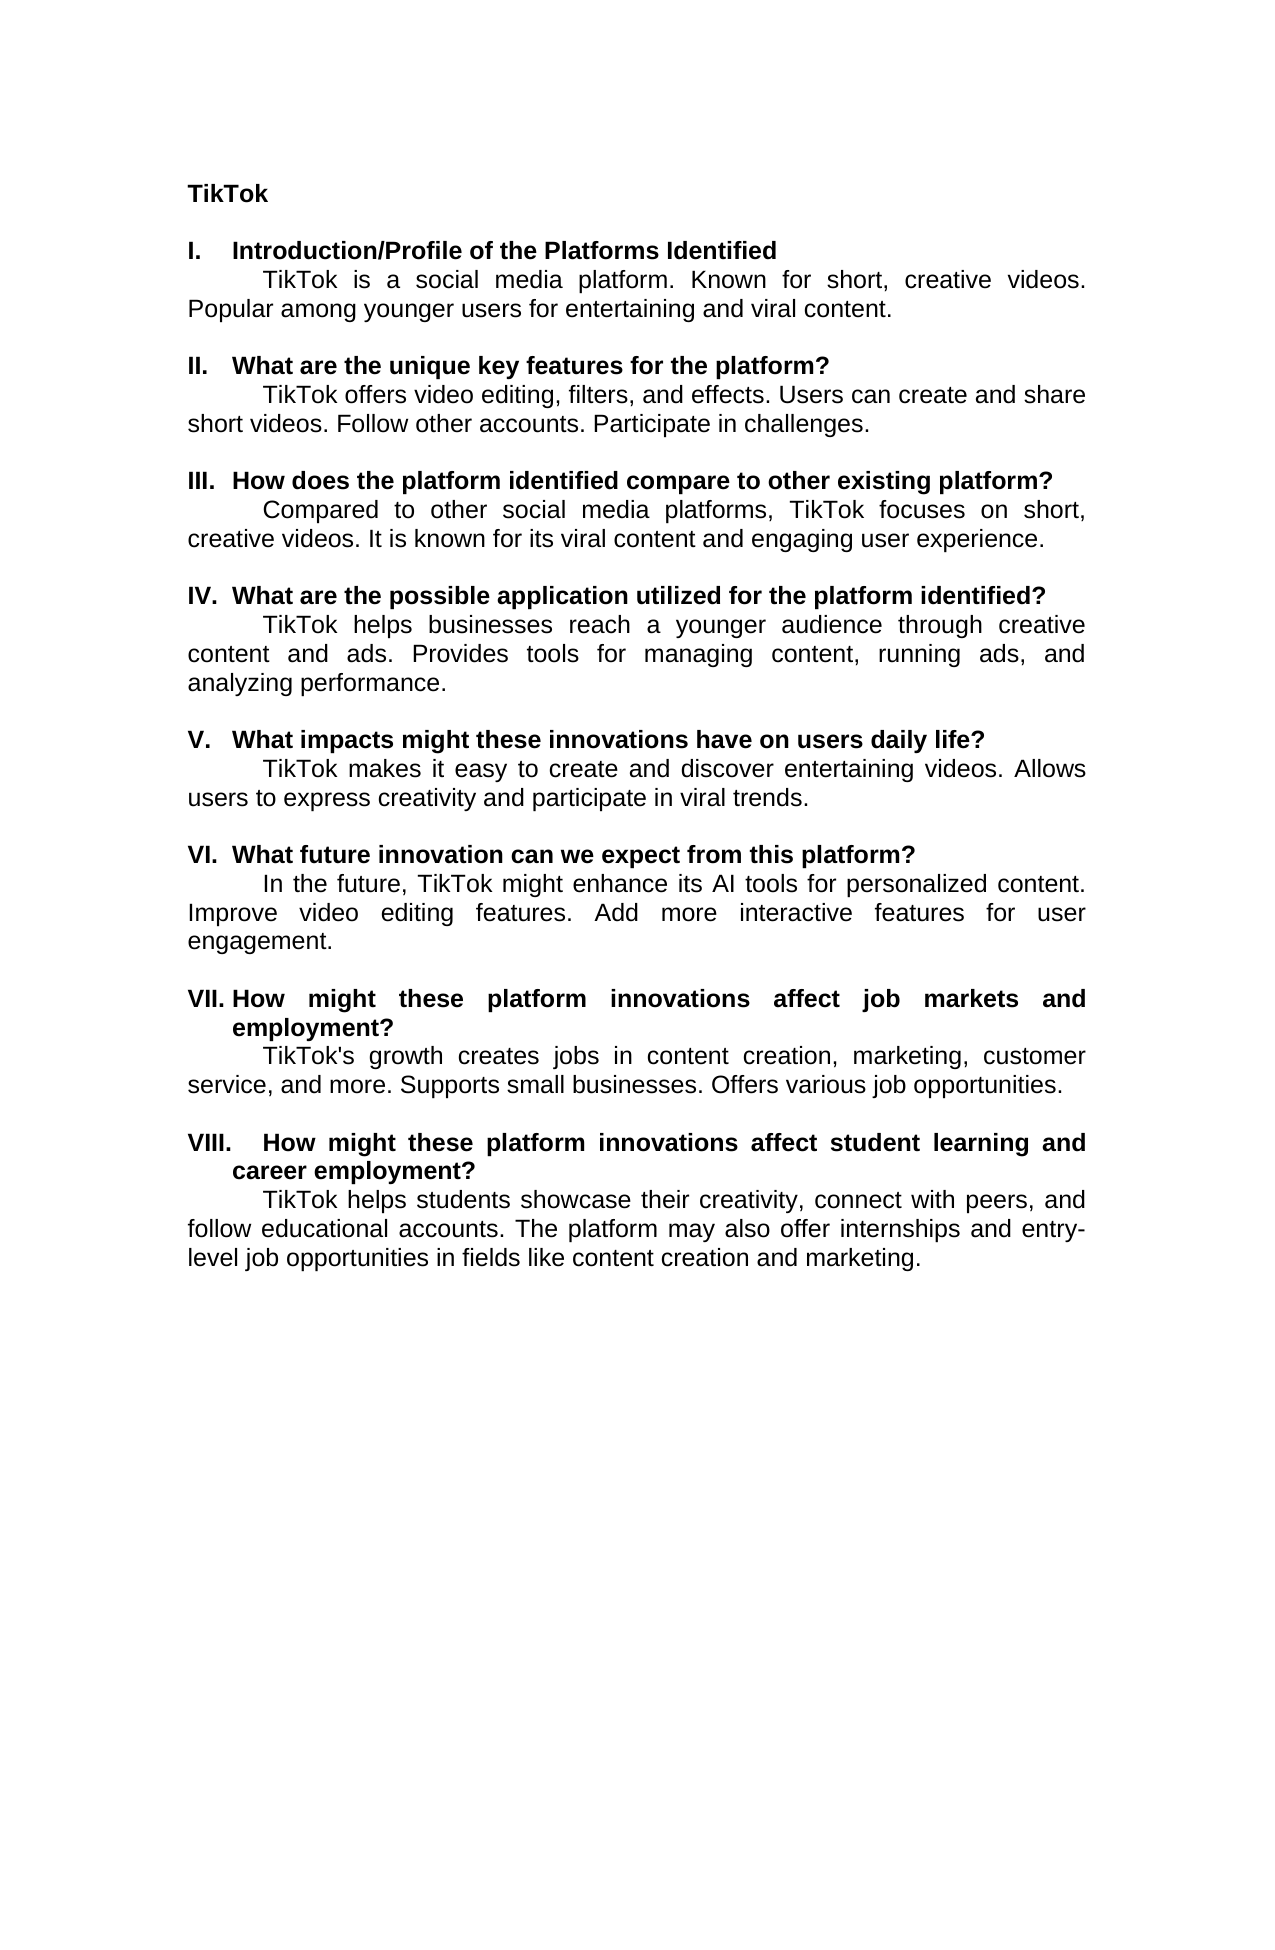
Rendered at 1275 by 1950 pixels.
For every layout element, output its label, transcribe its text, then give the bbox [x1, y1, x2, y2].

list What are the unique key features for the platform? [187, 351, 1087, 380]
list TikTok [187, 179, 1087, 207]
list What impacts might these innovations have on users daily life? [187, 725, 1087, 754]
list How does the platform identified compare to other existing platform? [187, 466, 1087, 495]
list TikTok's growth creates jobs in content creation, marketing, customer service, and more. Supports small businesses. Offers various job opportunities. [187, 1041, 1087, 1099]
list Introduction/Profile of the Platforms Identified [187, 236, 1087, 265]
list What are the possible application utilized for the platform identified? [187, 581, 1087, 610]
list In the future, TikTok might enhance its AI tools for personalized content. Improve video editing features. Add more interactive features for user engagement. [187, 869, 1087, 955]
list TikTok helps students showcase their creativity, connect with peers, and follow educational accounts. The platform may also offer internships and entry-level job opportunities in fields like content creation and marketing. [187, 1185, 1087, 1271]
list TikTok offers video editing, filters, and effects. Users can create and share short videos. Follow other accounts. Participate in challenges. [187, 380, 1087, 437]
list Compared to other social media platforms, TikTok focuses on short, creative videos. It is known for its viral content and engaging user experience. [187, 495, 1087, 552]
list TikTok is a social media platform. Known for short, creative videos. Popular among younger users for entertaining and viral content. [187, 265, 1087, 322]
list TikTok makes it easy to create and discover entertaining videos. Allows users to express creativity and participate in viral trends. [187, 754, 1087, 811]
list How might these platform innovations affect student learning and career employment? [187, 1127, 1087, 1185]
list What future innovation can we expect from this platform? [187, 840, 1087, 869]
list TikTok helps businesses reach a younger audience through creative content and ads. Provides tools for managing content, running ads, and analyzing performance. [187, 610, 1087, 696]
list How might these platform innovations affect job markets and employment? [187, 984, 1087, 1041]
